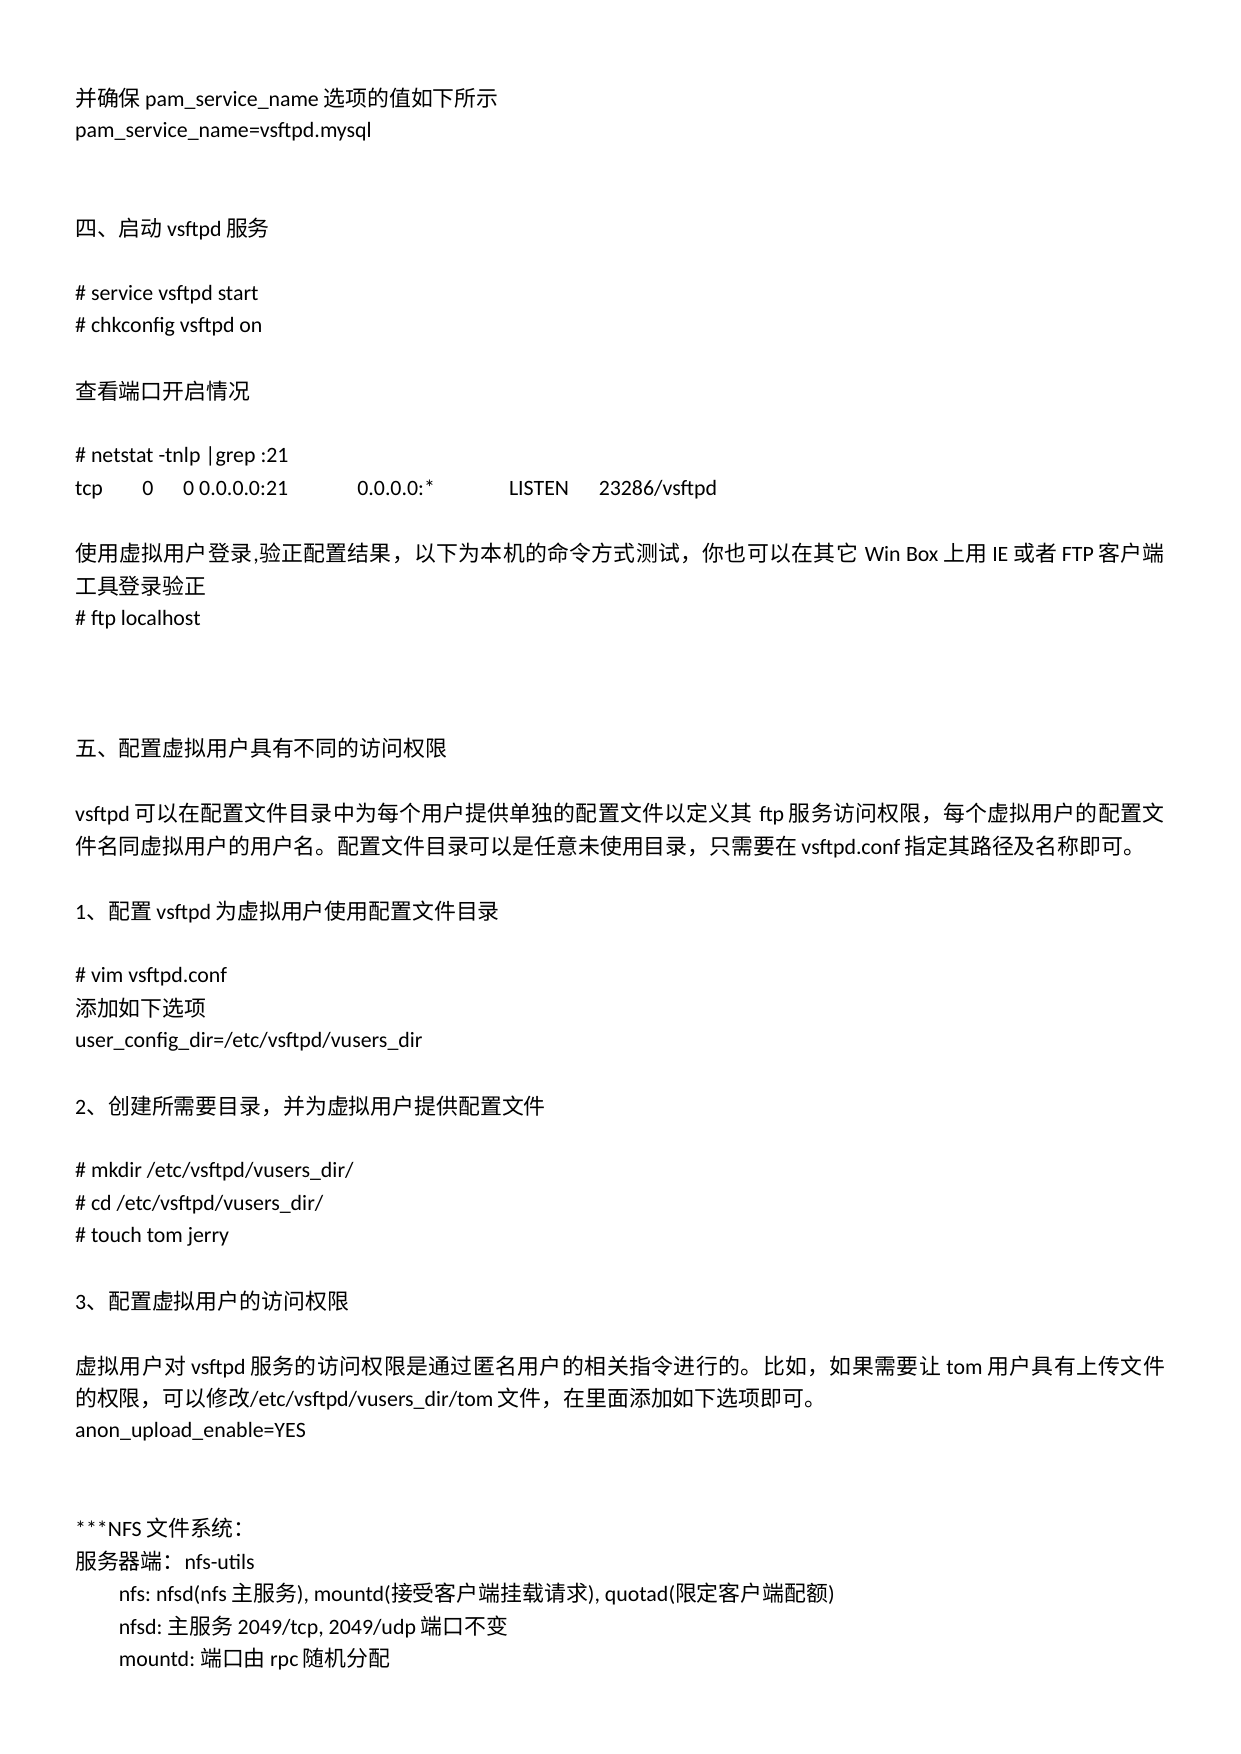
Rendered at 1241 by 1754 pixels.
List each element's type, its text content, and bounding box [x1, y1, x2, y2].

text 2、创建所需要目录，并为虚拟用户提供配置文件 [75, 1088, 1165, 1121]
text 1、配置vsftpd为虚拟用户使用配置文件目录 [75, 893, 1165, 926]
text # netstat -tnlp |grep :21 [75, 438, 1165, 471]
text # touch tom jerry [75, 1218, 1165, 1251]
text # vim vsftpd.conf [75, 958, 1165, 991]
text 添加如下选项 [75, 991, 1165, 1023]
text pam_service_name=vsftpd.mysql [75, 113, 1165, 146]
text mountd: 端口由rpc随机分配 [75, 1641, 1165, 1673]
text vsftpd可以在配置文件目录中为每个用户提供单独的配置文件以定义其ftp服务访问权限，每个虚拟用户的配置文件名同虚拟用户的用户名。配置文件目录可以是任意未使用目录，只需要在vsftpd.conf指定其路径及名称即可。 [75, 796, 1165, 861]
text 服务器端：nfs-utils [75, 1543, 1165, 1576]
text # chkconfig vsftpd on [75, 308, 1165, 341]
text 3、配置虚拟用户的访问权限 [75, 1283, 1165, 1316]
text # mkdir /etc/vsftpd/vusers_dir/ [75, 1153, 1165, 1186]
text # service vsftpd start [75, 276, 1165, 308]
text # cd /etc/vsftpd/vusers_dir/ [75, 1186, 1165, 1218]
text nfs: nfsd(nfs主服务), mountd(接受客户端挂载请求), quotad(限定客户端配额) [75, 1576, 1165, 1608]
text anon_upload_enable=YES [75, 1413, 1165, 1446]
text tcp 0 0 0.0.0.0:21 0.0.0.0:* LISTEN 23286/vsftpd [75, 471, 1165, 503]
text user_config_dir=/etc/vsftpd/vusers_dir [75, 1023, 1165, 1056]
text 查看端口开启情况 [75, 373, 1165, 406]
text ***NFS文件系统： [75, 1511, 1165, 1543]
text nfsd: 主服务2049/tcp, 2049/udp端口不变 [75, 1608, 1165, 1641]
text 虚拟用户对vsftpd服务的访问权限是通过匿名用户的相关指令进行的。比如，如果需要让tom用户具有上传文件的权限，可以修改/etc/vsftpd/vusers_dir/tom文件，在里面添加如下选项即可。 [75, 1348, 1165, 1413]
text 四、启动vsftpd服务 [75, 211, 1165, 243]
text 五、配置虚拟用户具有不同的访问权限 [75, 731, 1165, 763]
text 并确保pam_service_name选项的值如下所示 [75, 81, 1165, 113]
text # ftp localhost [75, 601, 1165, 633]
text 使用虚拟用户登录,验正配置结果，以下为本机的命令方式测试，你也可以在其它Win Box上用IE或者FTP客户端工具登录验正 [75, 536, 1165, 601]
